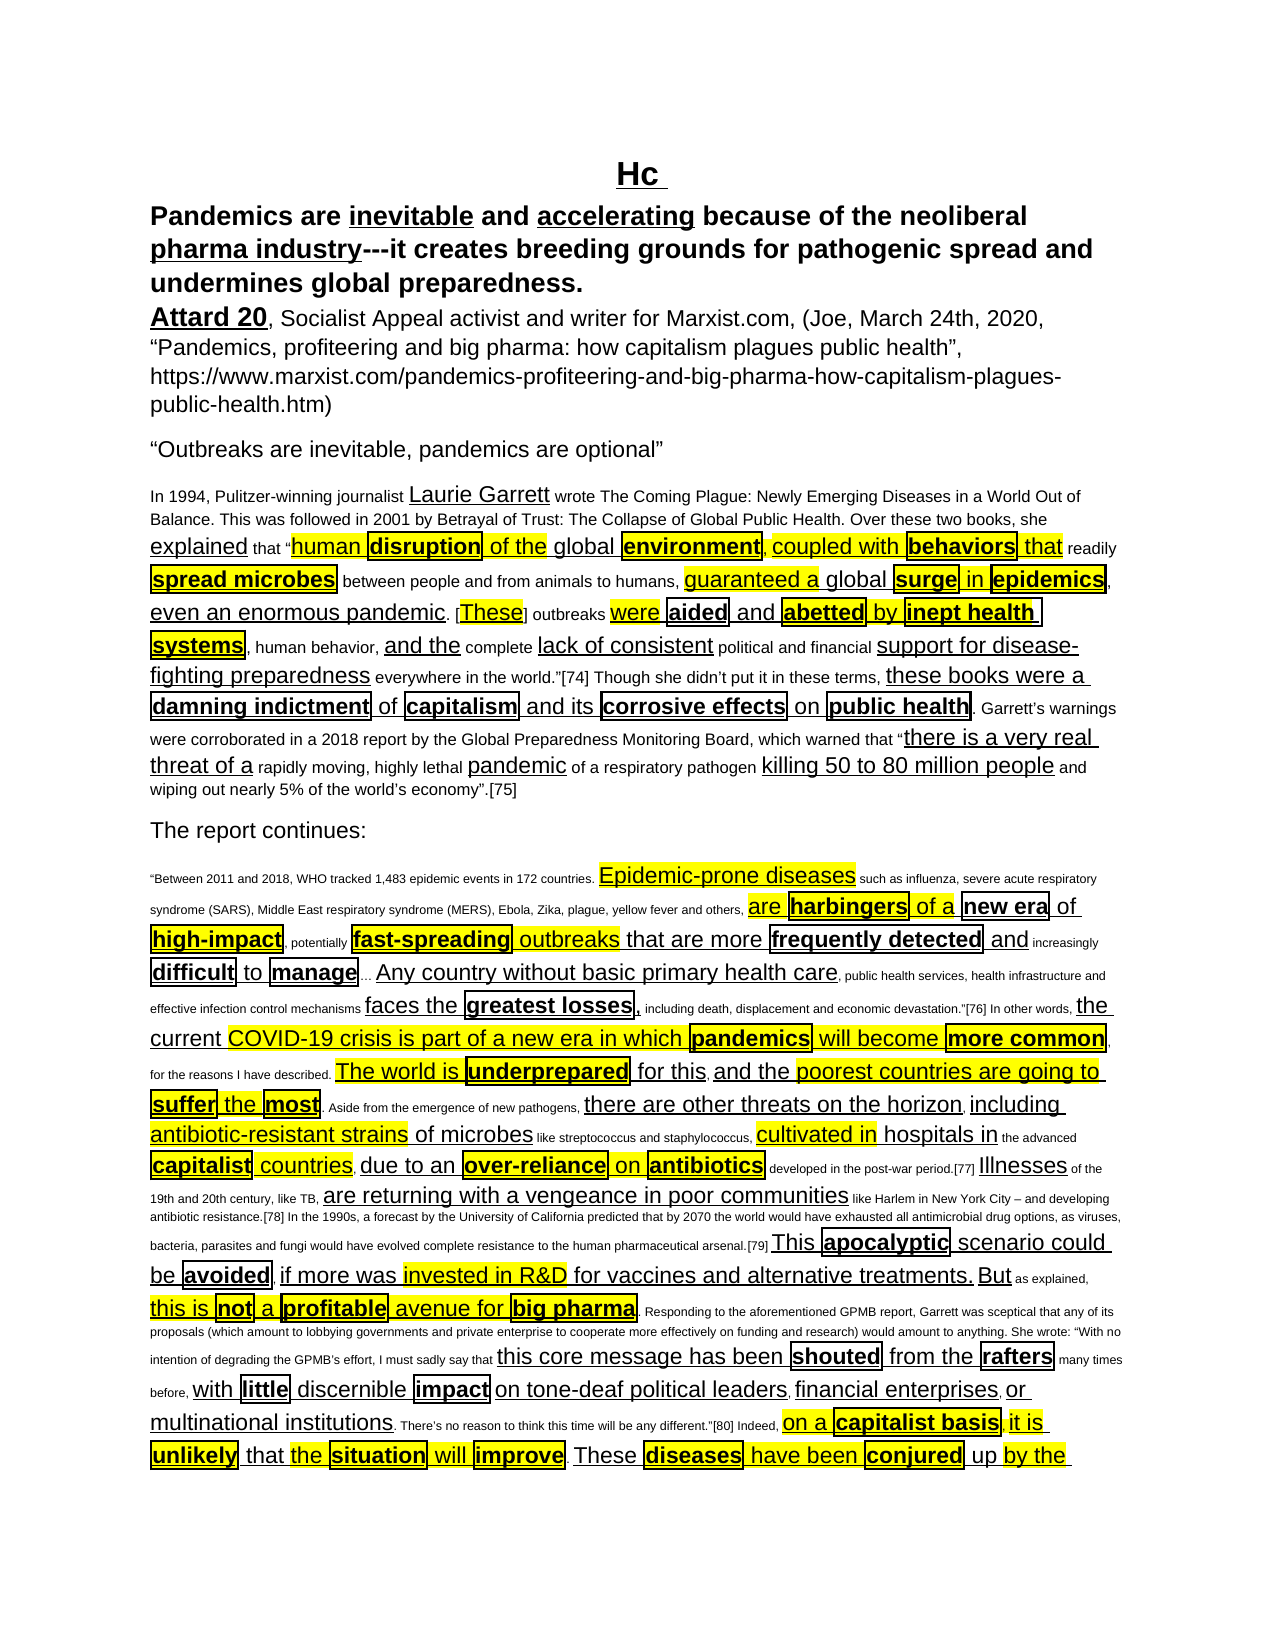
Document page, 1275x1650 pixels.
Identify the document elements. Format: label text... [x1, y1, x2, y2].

text In 1994, Pulitzer-winning journalist Laurie Garrett wrote The Coming Plague: Newly Emerging Diseases in a World Out of Balance. This was followed in 2001 by Betrayal of Trust: The Collapse of Global Public Health. Over these two books, she explained that “human disruption of the global environment, coupled with behaviors that readily spread microbes between people and from animals to humans, guaranteed a global surge in epidemics, even an enormous pandemic. [These] outbreaks were aided and abetted by inept health systems, human behavior, and the complete lack of consistent political and financial support for disease-fighting preparedness everywhere in the world.”[74] Though she didn’t put it in these terms, these books were a damning indictment of capitalism and its corrosive effects on public health. Garrett’s warnings were corroborated in a 2018 report by the Global Preparedness Monitoring Board, which warned that “there is a very real threat of a rapidly moving, highly lethal pandemic of a respiratory pathogen killing 50 to 80 million people and wiping out nearly 5% of the world’s economy”.[75] [150, 481, 1125, 799]
text “Outbreaks are inevitable, pandemics are optional” [150, 436, 1125, 463]
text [150, 862, 1125, 1470]
text Attard 20, Socialist Appeal activist and writer for Marxist.com, (Joe, March 24th, 2020, “Pandemics, profiteering and big pharma: how capitalism plagues public health”, https://www.marxist.com/pandemics-profiteering-and-big-pharma-how-capitalism-plagues-public-health.htm) [150, 301, 1125, 418]
subtitle Hc [150, 154, 1125, 193]
text The report continues: [150, 817, 1125, 843]
subtitle Pandemics are inevitable and accelerating because of the neoliberal pharma industry---it creates breeding grounds for pathogenic spread and undermines global preparedness. [150, 200, 1125, 298]
